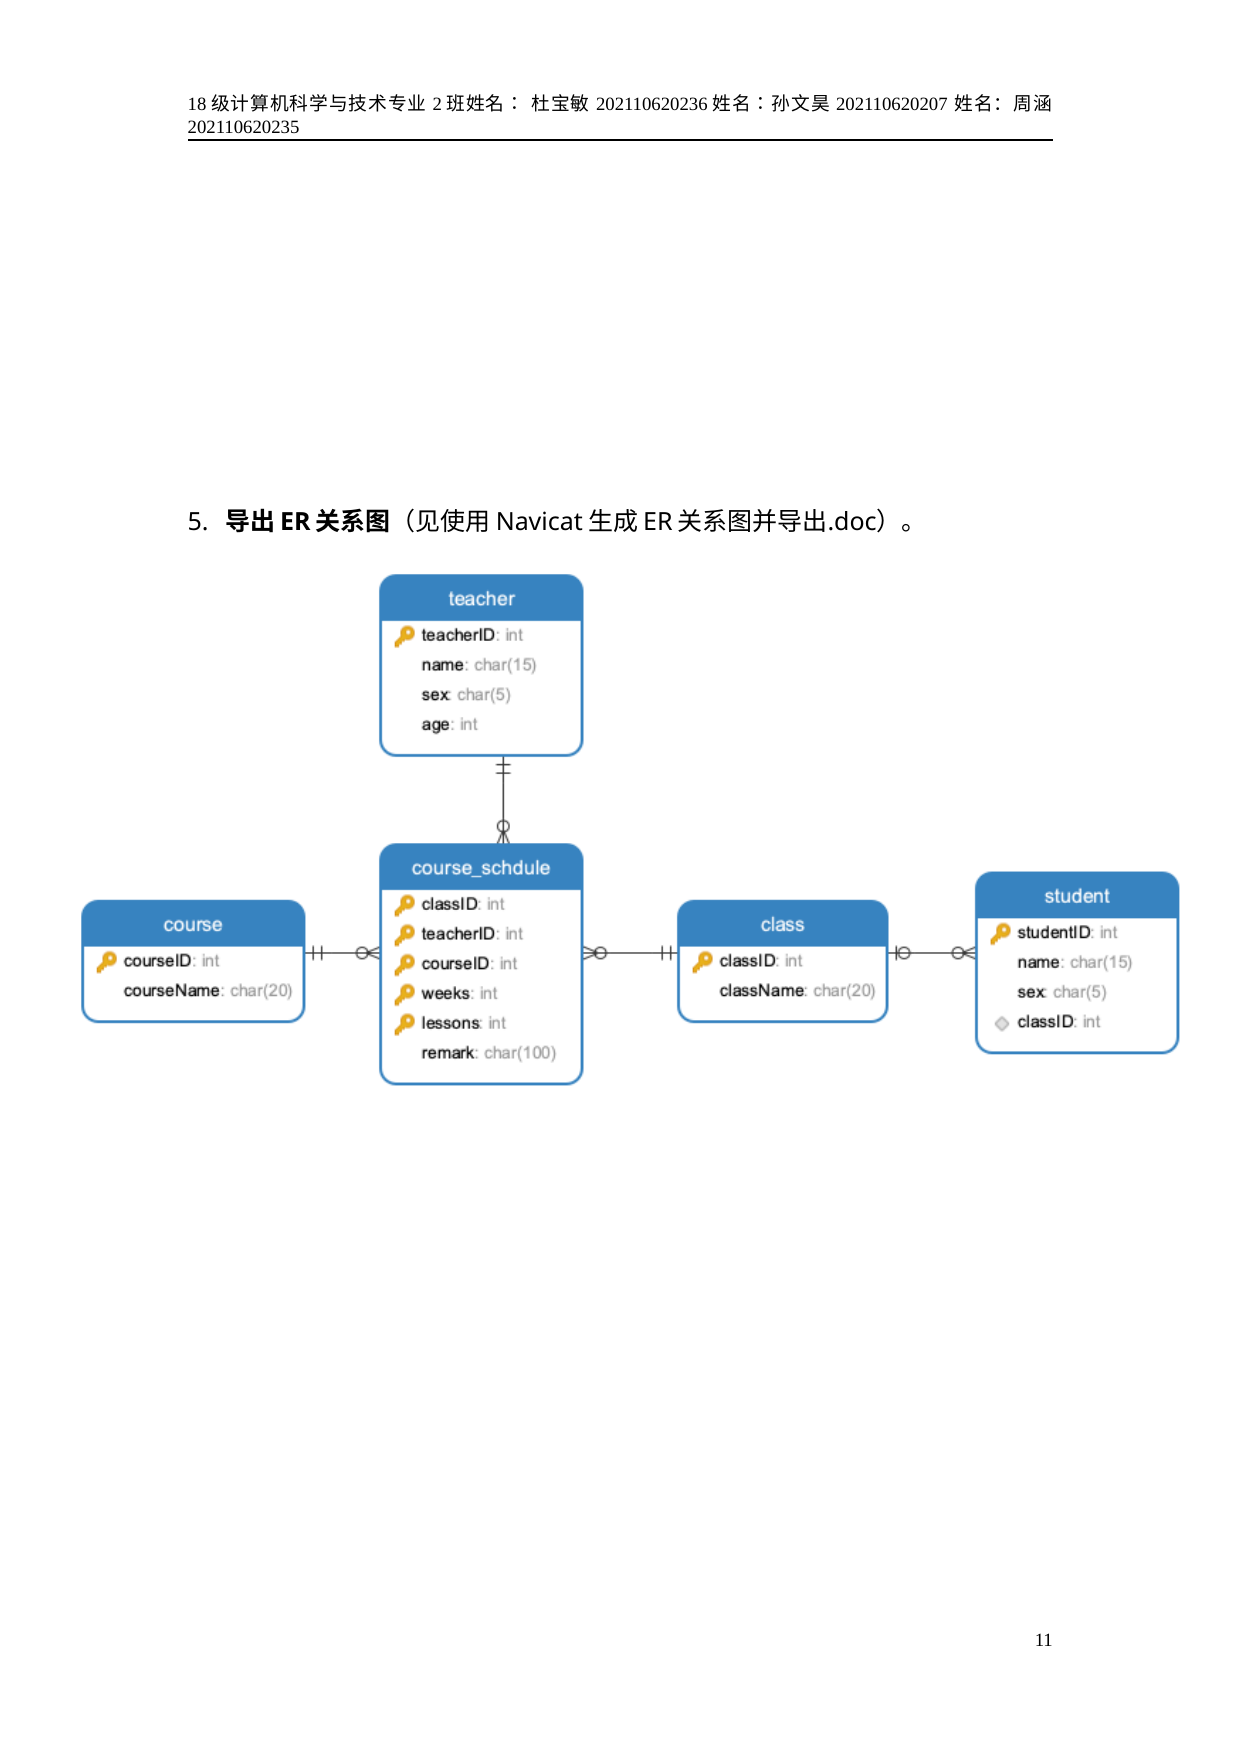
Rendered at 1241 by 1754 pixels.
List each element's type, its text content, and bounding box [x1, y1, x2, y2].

picture [63, 556, 1198, 1104]
list 导出ER关系图（见使用Navicat生成ER关系图并导出.doc）。 [187, 487, 1053, 552]
